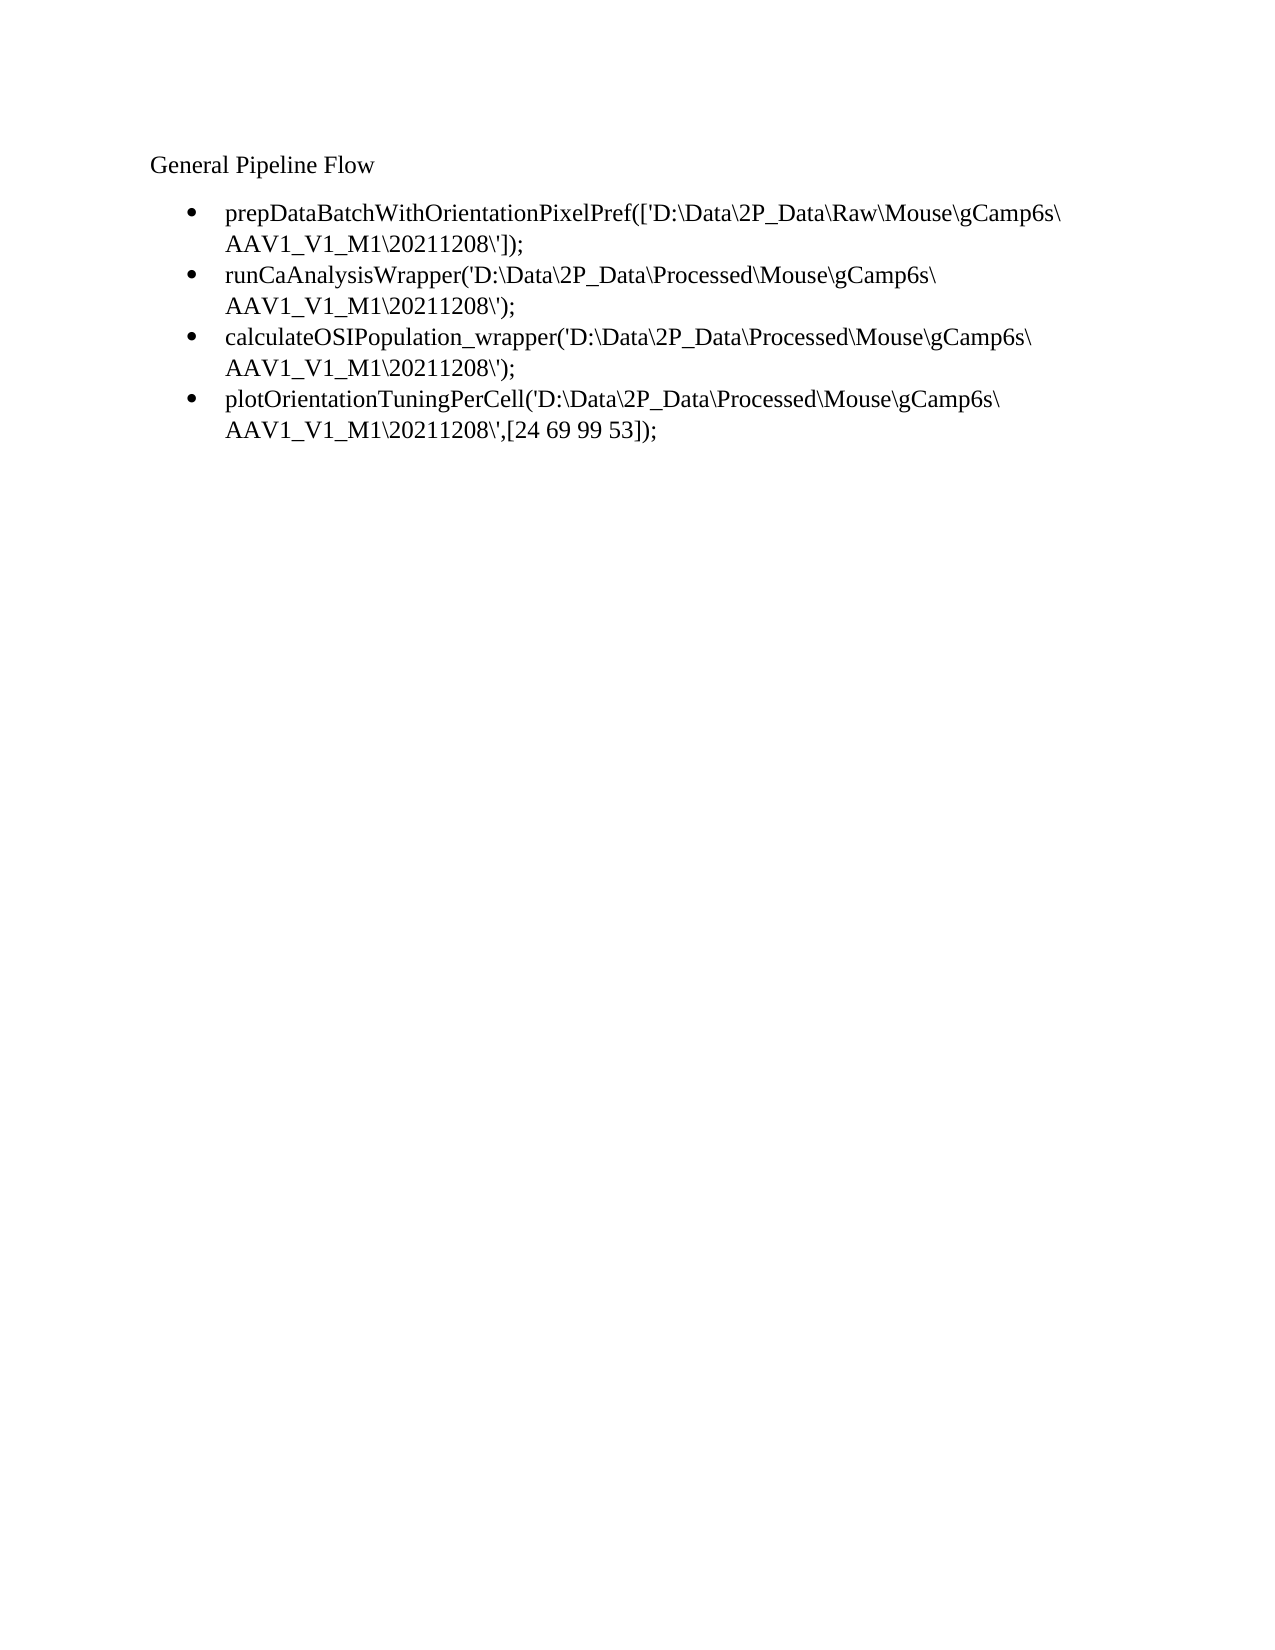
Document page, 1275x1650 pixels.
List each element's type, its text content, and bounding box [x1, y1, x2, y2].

list plotOrientationTuningPerCell('D:\Data\2P_Data\Processed\Mouse\gCamp6s\AAV1_V1_M1\20211208\',[24 69 99 53]); [187, 384, 1125, 444]
list calculateOSIPopulation_wrapper('D:\Data\2P_Data\Processed\Mouse\gCamp6s\AAV1_V1_M1\20211208\'); [187, 322, 1125, 382]
text General Pipeline Flow [150, 150, 1125, 179]
list prepDataBatchWithOrientationPixelPref(['D:\Data\2P_Data\Raw\Mouse\gCamp6s\AAV1_V1_M1\20211208\']); [187, 198, 1125, 257]
list runCaAnalysisWrapper('D:\Data\2P_Data\Processed\Mouse\gCamp6s\AAV1_V1_M1\20211208\'); [187, 260, 1125, 319]
